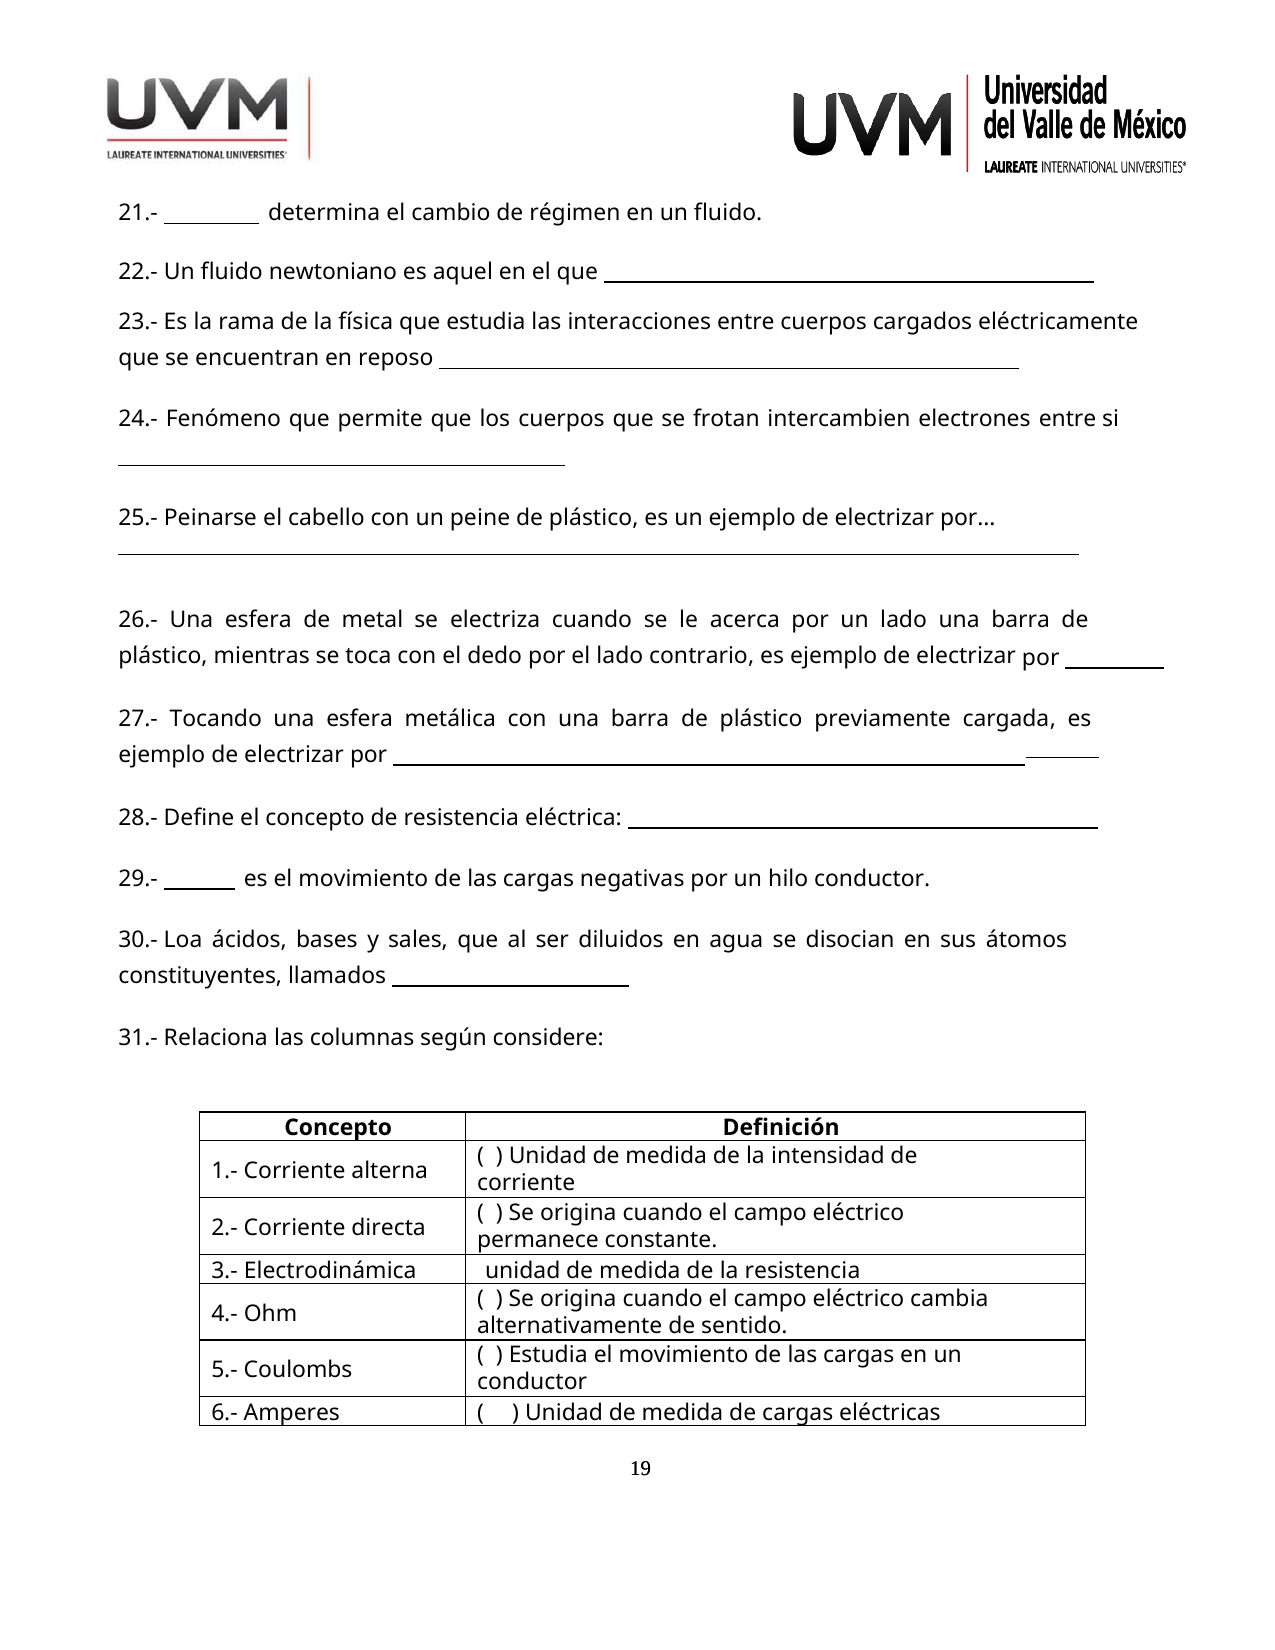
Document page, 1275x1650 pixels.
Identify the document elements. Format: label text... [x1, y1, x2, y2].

text 27.- Tocando una esfera metálica con una barra de plástico previamente cargada, es ejemplo de electrizar por [118, 702, 1171, 769]
text 24.- Fenómeno que permite que los cuerpos que se frotan intercambien electrones entre si [118, 402, 1171, 469]
table_cell 6.- Amperes [200, 1397, 465, 1425]
table_cell 4.- Ohm [200, 1284, 465, 1339]
table_cell ( ) Unidad de medida de la intensidad de corriente [466, 1141, 1085, 1197]
table_cell 2.- Corriente directa [200, 1198, 465, 1254]
text 29.- es el movimiento de las cargas negativas por un hilo conductor. [118, 862, 1206, 893]
table_header Definición [466, 1113, 1085, 1140]
text 30.- Loa ácidos, bases y sales, que al ser diluidos en agua se disocian en sus átomos constituyentes, llamados [118, 923, 1171, 990]
table_cell ) Unidad de medida de cargas eléctricas [499, 1397, 1085, 1425]
text 25.- Peinarse el cabello con un peine de plástico, es un ejemplo de electrizar por… [118, 499, 1206, 532]
table_cell ( ) Estudia el movimiento de las cargas en un conductor [466, 1341, 1085, 1396]
text 21.- determina el cambio de régimen en un fluido. [118, 196, 1206, 227]
table_cell 5.- Coulombs [200, 1341, 465, 1396]
picture [784, 60, 1195, 186]
picture [89, 59, 323, 177]
text 28.- Define el concepto de resistencia eléctrica: [118, 799, 1206, 832]
text 22.- Un fluido newtoniano es aquel en el que [118, 255, 1206, 286]
table_header Concepto [200, 1113, 465, 1140]
table_cell 1.- Corriente alterna [200, 1141, 465, 1197]
table_cell ( ) Se origina cuando el campo eléctrico cambia alternativamente de sentido. [466, 1284, 1085, 1339]
table_cell unidad de medida de la resistencia [466, 1255, 1085, 1283]
table_cell ( ) Se origina cuando el campo eléctrico permanece constante. [466, 1198, 1085, 1254]
text 26.- Una esfera de metal se electriza cuando se le acerca por un lado una barra de plástico, mientras se toca con el dedo por el lado contrario, es ejemplo de electrizar por _____ [118, 603, 1170, 672]
text 23.- Es la rama de la física que estudia las interacciones entre cuerpos cargados eléctricamente que se encuentran en reposo [118, 305, 1171, 372]
text 31.- Relaciona las columnas según considere: [118, 1019, 1206, 1052]
table_cell ( [466, 1397, 499, 1425]
table_cell 3.- Electrodinámica [200, 1255, 465, 1283]
